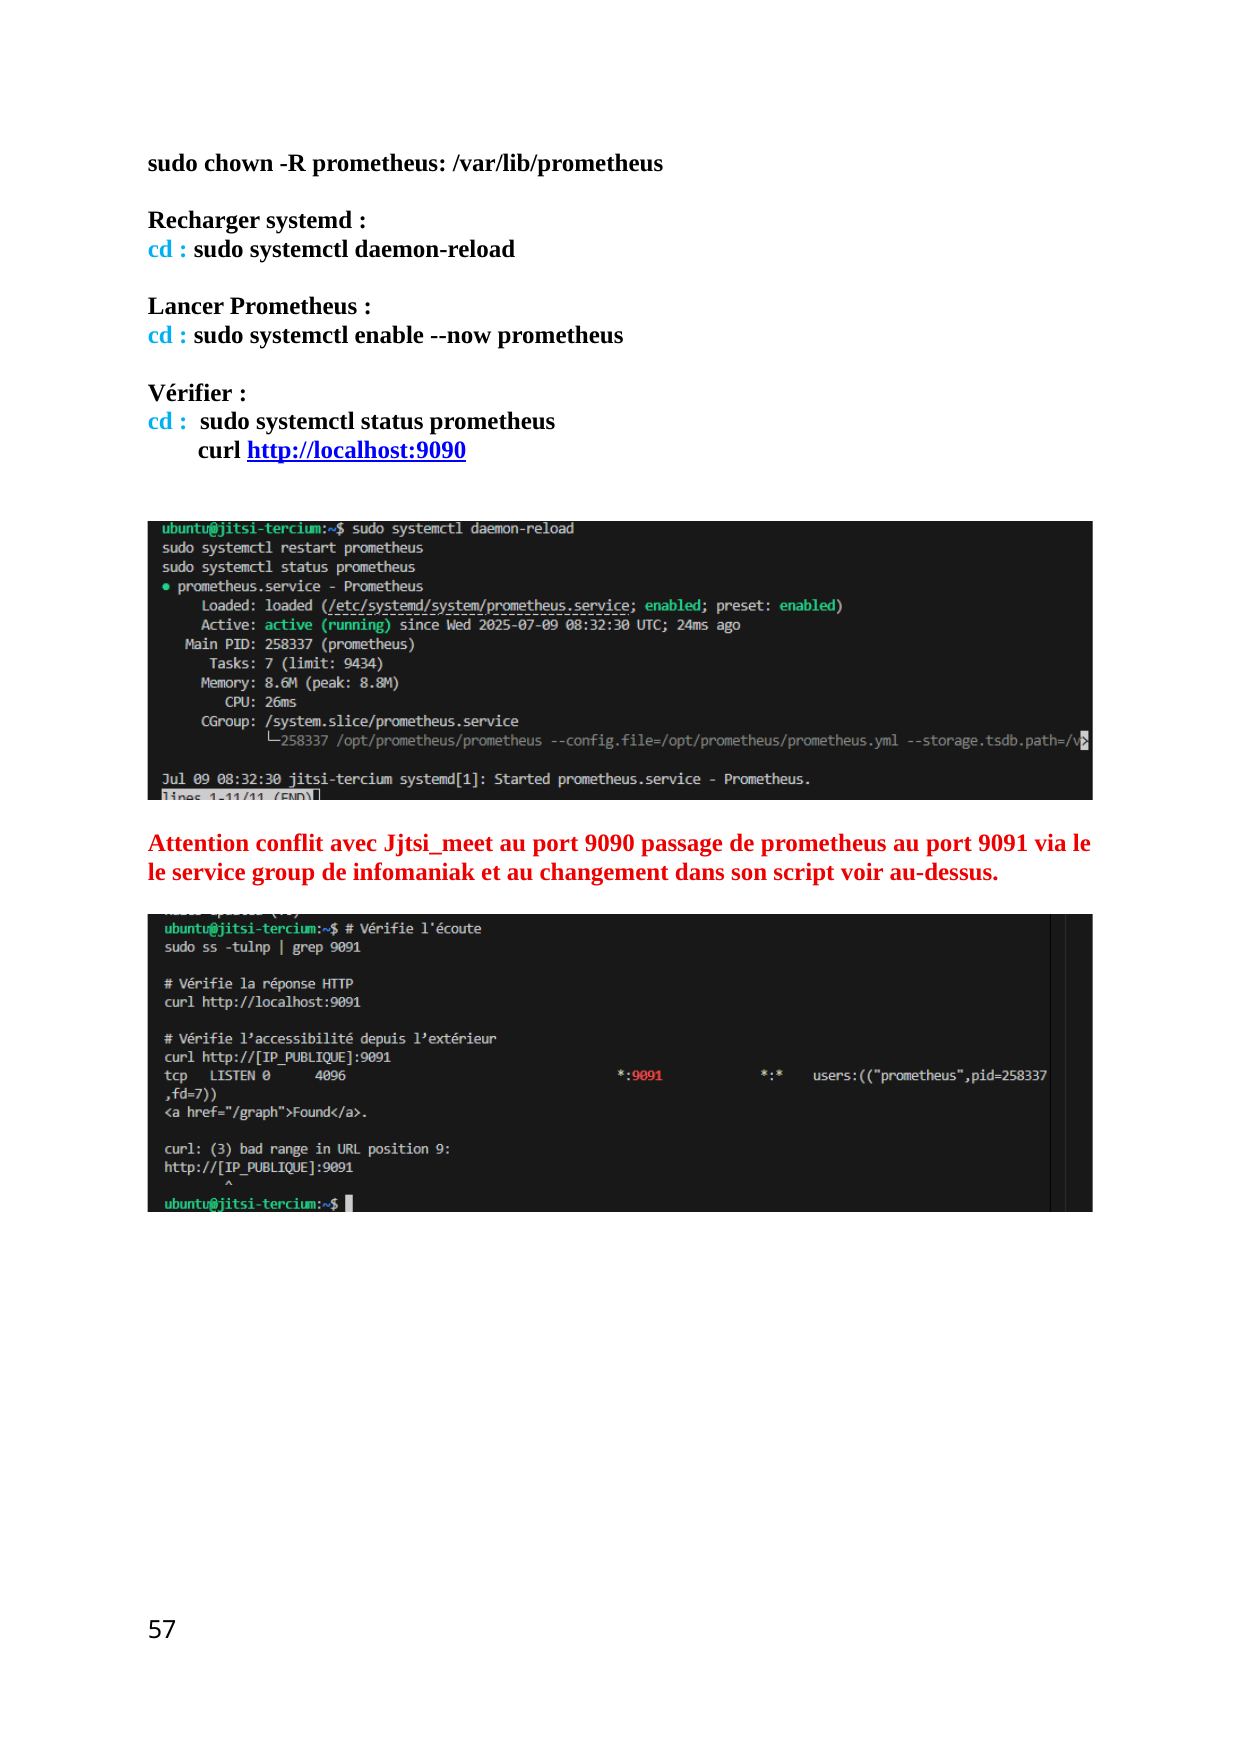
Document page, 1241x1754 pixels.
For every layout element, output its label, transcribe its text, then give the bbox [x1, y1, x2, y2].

picture [147, 914, 1093, 1212]
text sudo chown -R prometheus: /var/lib/prometheus [148, 148, 1093, 176]
text Lancer Prometheus : [148, 291, 1093, 320]
picture [147, 521, 1093, 800]
text cd : sudo systemctl enable --now prometheus [148, 320, 1093, 349]
text Recharger systemd : [148, 205, 1093, 234]
text cd : sudo systemctl daemon-reload [148, 234, 1093, 263]
text Attention conflit avec Jjtsi_meet au port 9090 passage de prometheus au port 9091 via le le service group de infomaniak et au changement dans son script voir au-dessus. [148, 828, 1093, 886]
text cd : sudo systemctl status prometheus [148, 406, 1093, 435]
text Vérifier : [148, 378, 1093, 406]
text curl http://localhost:9090 [148, 435, 1093, 464]
